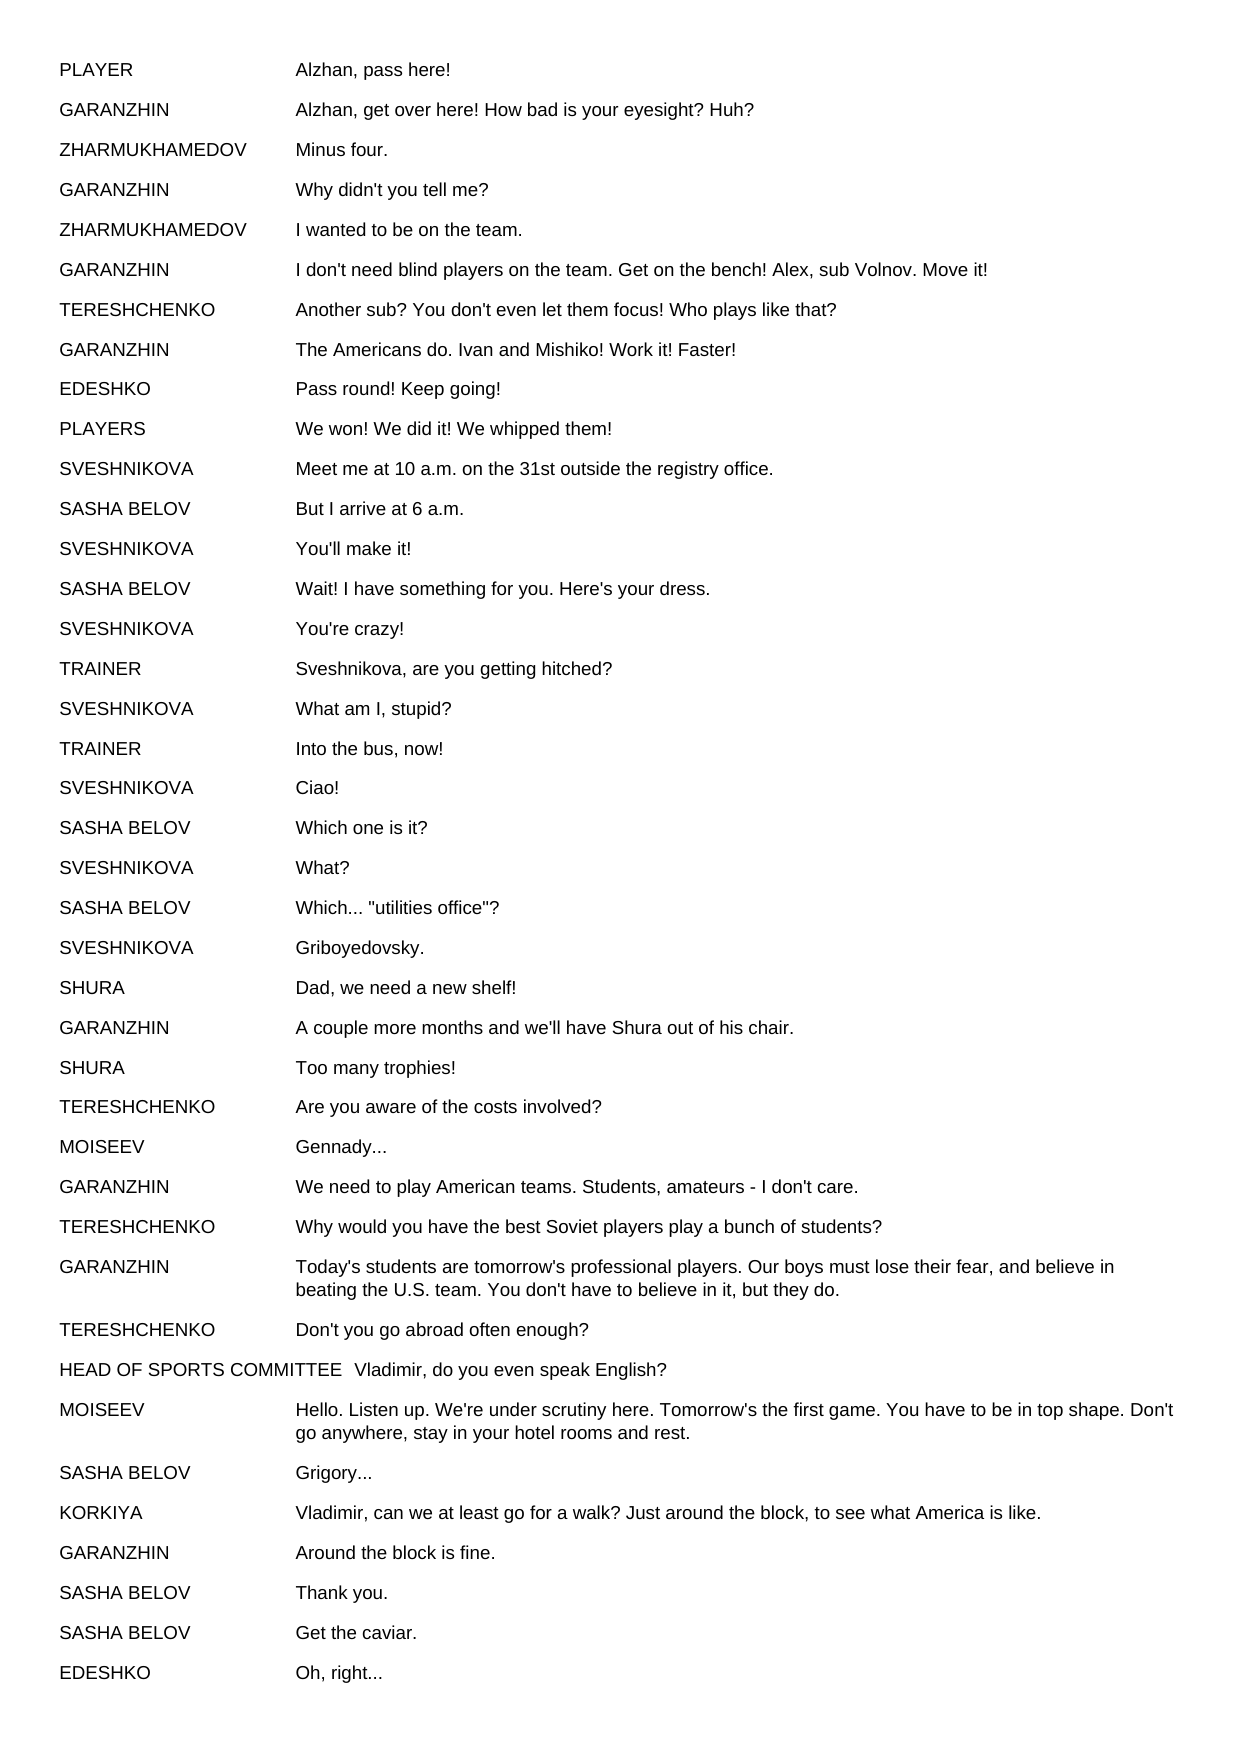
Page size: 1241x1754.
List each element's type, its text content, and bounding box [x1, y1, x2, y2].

text SVESHNIKOVA What? [59, 857, 1181, 878]
text GARANZHIN Today's students are tomorrow's professional players. Our boys must lose their fear, and believe in beating the U.S. team. You don't have to believe in it, but they do. [59, 1256, 1181, 1301]
text TERESHCHENKO Are you aware of the costs involved? [59, 1096, 1181, 1118]
text GARANZHIN Around the block is fine. [59, 1542, 1181, 1563]
text SASHA BELOV But I arrive at 6 a.m. [59, 498, 1181, 519]
text KORKIYA Vladimir, can we at least go for a walk? Just around the block, to see what America is like. [59, 1502, 1181, 1523]
text EDESHKO Oh, right... [59, 1661, 1181, 1683]
text TERESHCHENKO Why would you have the best Soviet players play a bunch of students? [59, 1216, 1181, 1238]
text SHURA Too many trophies! [59, 1056, 1181, 1078]
text PLAYER Alzhan, pass here! [59, 59, 1181, 81]
text TERESHCHENKO Don't you go abroad often enough? [59, 1319, 1181, 1341]
text GARANZHIN Why didn't you tell me? [59, 179, 1181, 200]
text SHURA Dad, we need a new shelf! [59, 977, 1181, 998]
text SASHA BELOV Grigory... [59, 1462, 1181, 1483]
text TRAINER Into the bus, now! [59, 737, 1181, 759]
text PLAYERS We won! We did it! We whipped them! [59, 418, 1181, 440]
text SASHA BELOV Which... "utilities office"? [59, 897, 1181, 918]
text SASHA BELOV Get the caviar. [59, 1622, 1181, 1643]
text ZHARMUKHAMEDOV Minus four. [59, 139, 1181, 160]
text SASHA BELOV Wait! I have something for you. Here's your dress. [59, 578, 1181, 599]
text SASHA BELOV Which one is it? [59, 817, 1181, 839]
text SVESHNIKOVA You'll make it! [59, 538, 1181, 559]
text SVESHNIKOVA Ciao! [59, 777, 1181, 799]
text GARANZHIN I don't need blind players on the team. Get on the bench! Alex, sub Volnov. Move it! [59, 258, 1181, 280]
text GARANZHIN The Americans do. Ivan and Mishiko! Work it! Faster! [59, 338, 1181, 360]
text MOISEEV Gennady... [59, 1136, 1181, 1158]
text GARANZHIN A couple more months and we'll have Shura out of his chair. [59, 1017, 1181, 1038]
text HEAD OF SPORTS COMMITTEE Vladimir, do you even speak English? [59, 1359, 1181, 1381]
text SVESHNIKOVA You're crazy! [59, 618, 1181, 639]
text ZHARMUKHAMEDOV I wanted to be on the team. [59, 219, 1181, 240]
text EDESHKO Pass round! Keep going! [59, 378, 1181, 400]
text GARANZHIN We need to play American teams. Students, amateurs - I don't care. [59, 1176, 1181, 1198]
text GARANZHIN Alzhan, get over here! How bad is your eyesight? Huh? [59, 99, 1181, 121]
text SVESHNIKOVA What am I, stupid? [59, 697, 1181, 719]
text SASHA BELOV Thank you. [59, 1582, 1181, 1603]
text SVESHNIKOVA Meet me at 10 a.m. on the 31st outside the registry office. [59, 458, 1181, 479]
text TERESHCHENKO Another sub? You don't even let them focus! Who plays like that? [59, 298, 1181, 320]
text TRAINER Sveshnikova, are you getting hitched? [59, 657, 1181, 679]
text MOISEEV Hello. Listen up. We're under scrutiny here. Tomorrow's the first game. You have to be in top shape. Don't go anywhere, stay in your hotel rooms and rest. [59, 1399, 1181, 1444]
text SVESHNIKOVA Griboyedovsky. [59, 937, 1181, 958]
